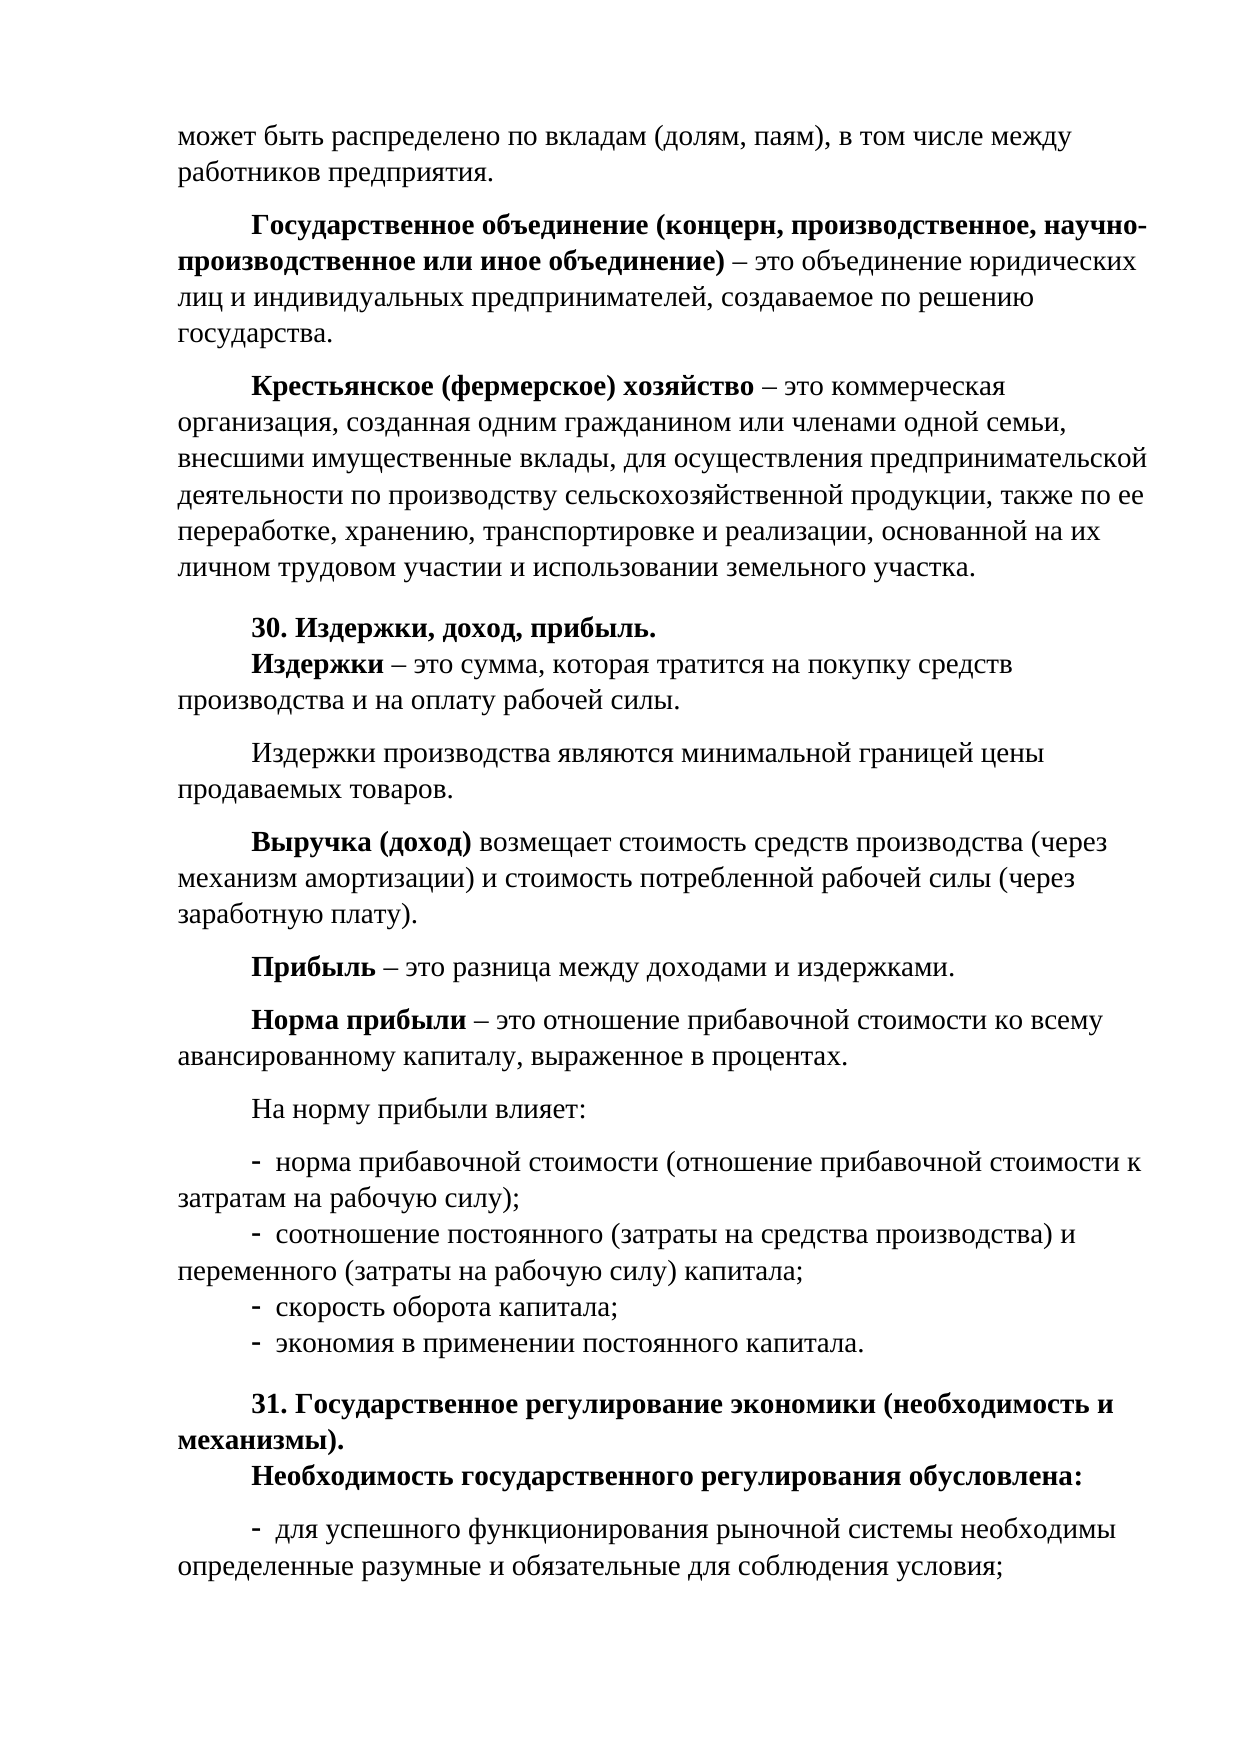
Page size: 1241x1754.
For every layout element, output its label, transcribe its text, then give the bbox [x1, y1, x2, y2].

text На норму прибыли влияет: [177, 1091, 1152, 1125]
text Издержки – это сумма, которая тратится на покупку средств производства и на оплату рабочей силы. [177, 646, 1152, 716]
text Выручка (доход) возмещает стоимость средств производства (через механизм амортизации) и стоимость потребленной рабочей силы (через заработную плату). [177, 824, 1152, 930]
text Необходимость государственного регулирования обусловлена: [177, 1458, 1152, 1492]
text Государственное объединение (концерн, производственное, научно-производственное или иное объединение) – это объединение юридических лиц и индивидуальных предпринимателей, создаваемое по решению государства. [177, 207, 1152, 349]
text Издержки производства являются минимальной границей цены продаваемых товаров. [177, 735, 1152, 805]
text Крестьянское (фермерское) хозяйство – это коммерческая организация, созданная одним гражданином или членами одной семьи, внесшими имущественные вклады, для осуществления предпринимательской деятельности по производству сельскохозяйственной продукции, также по ее переработке, хранению, транспортировке и реализации, основанной на их личном трудовом участии и использовании земельного участка. [177, 368, 1152, 583]
text Прибыль – это разница между доходами и издержками. [177, 949, 1152, 983]
list скорость оборота капитала; [177, 1289, 1152, 1322]
subtitle Государственное регулирование экономики (необходимость и механизмы). [177, 1386, 1152, 1456]
list экономия в применении постоянного капитала. [177, 1325, 1152, 1359]
list норма прибавочной стоимости (отношение прибавочной стоимости к затратам на рабочую силу); [177, 1144, 1152, 1214]
list соотношение постоянного (затраты на средства производства) и переменного (затраты на рабочую силу) капитала; [177, 1216, 1152, 1286]
text Норма прибыли – это отношение прибавочной стоимости ко всему авансированному капиталу, выраженное в процентах. [177, 1002, 1152, 1072]
subtitle Издержки, доход, прибыль. [177, 610, 1152, 644]
list для успешного функционирования рыночной системы необходимы определенные разумные и обязательные для соблюдения условия; [177, 1511, 1152, 1581]
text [177, 118, 1152, 188]
